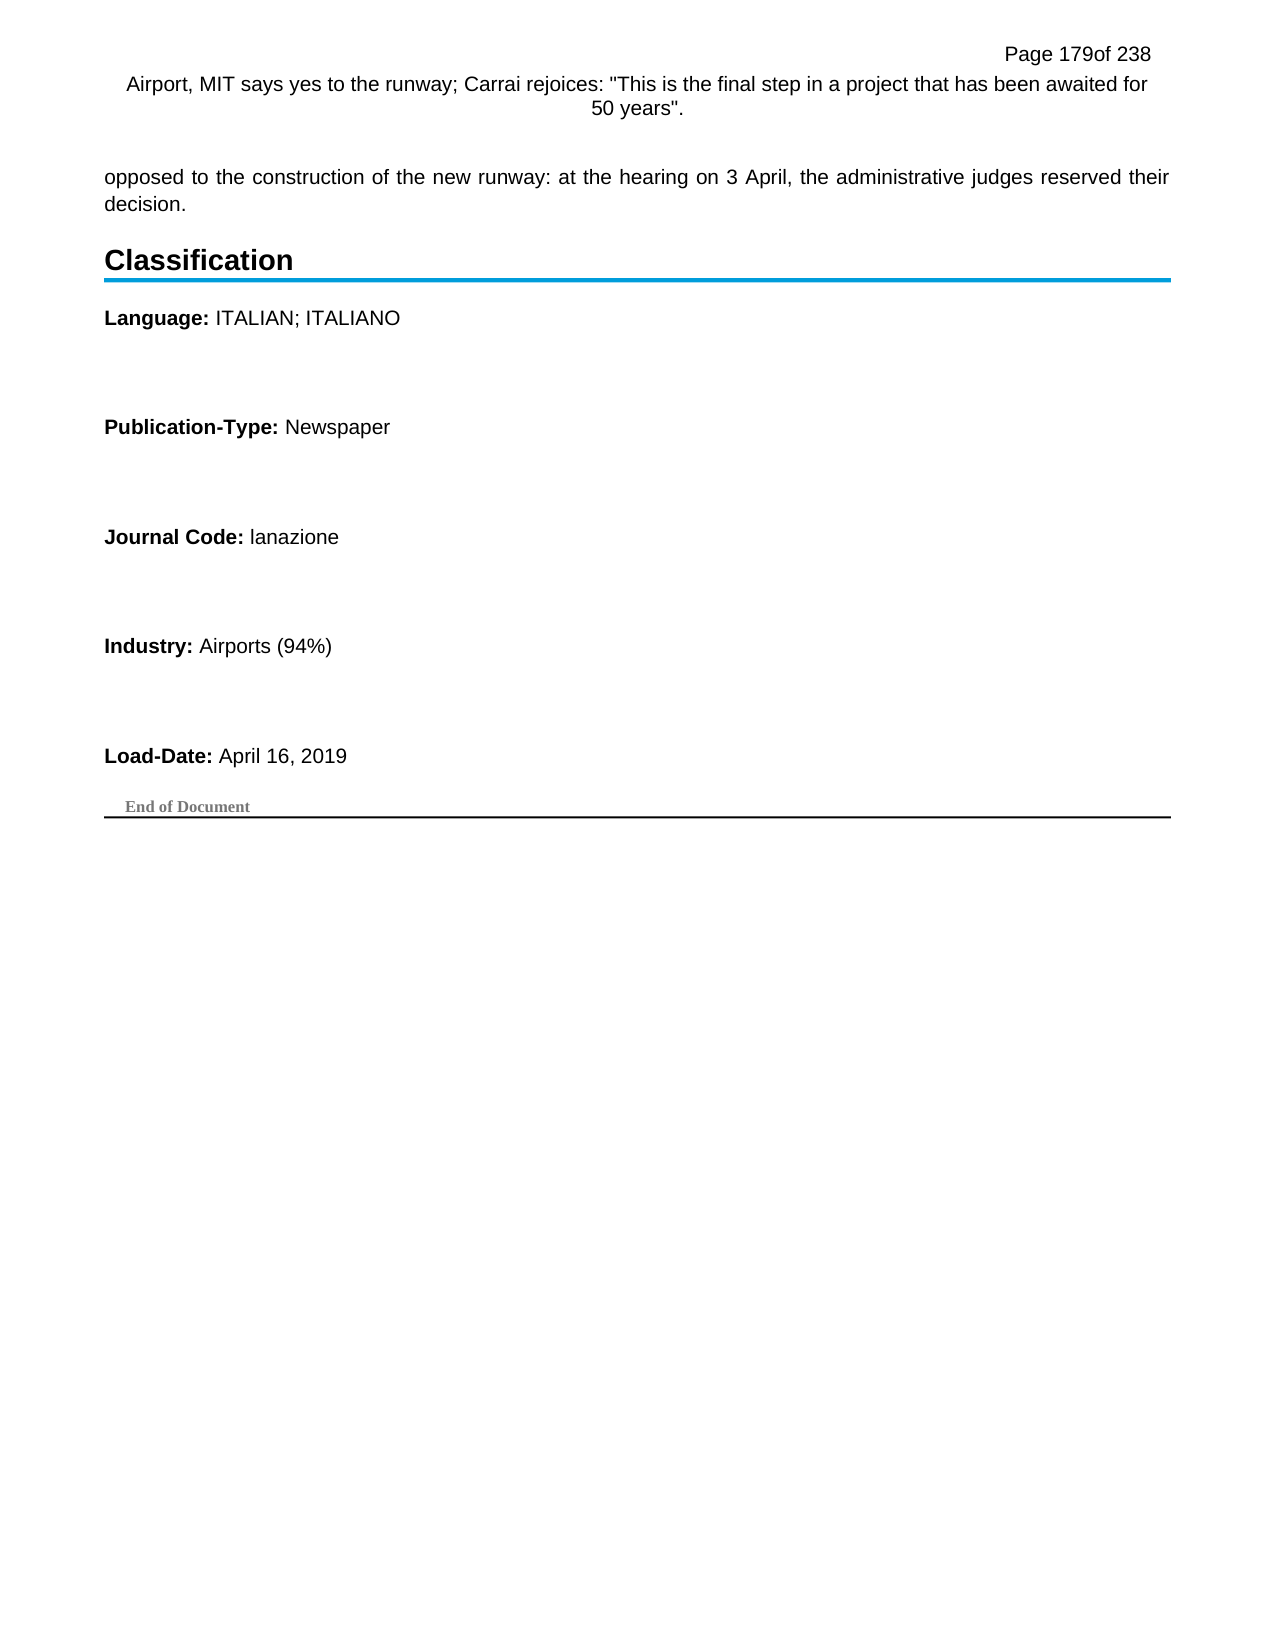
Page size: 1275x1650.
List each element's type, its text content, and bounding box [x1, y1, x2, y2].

text Language: ITALIAN; ITALIANO [104, 302, 1171, 387]
text Publication-Type: Newspaper [104, 412, 1171, 496]
text Classification [104, 241, 1171, 276]
text End of Document [125, 796, 1171, 816]
text Industry: Airports (94%) [104, 631, 1171, 716]
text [104, 161, 1171, 216]
text Load-Date: April 16, 2019 [104, 741, 1171, 768]
text Journal Code: lanazione [104, 521, 1171, 606]
